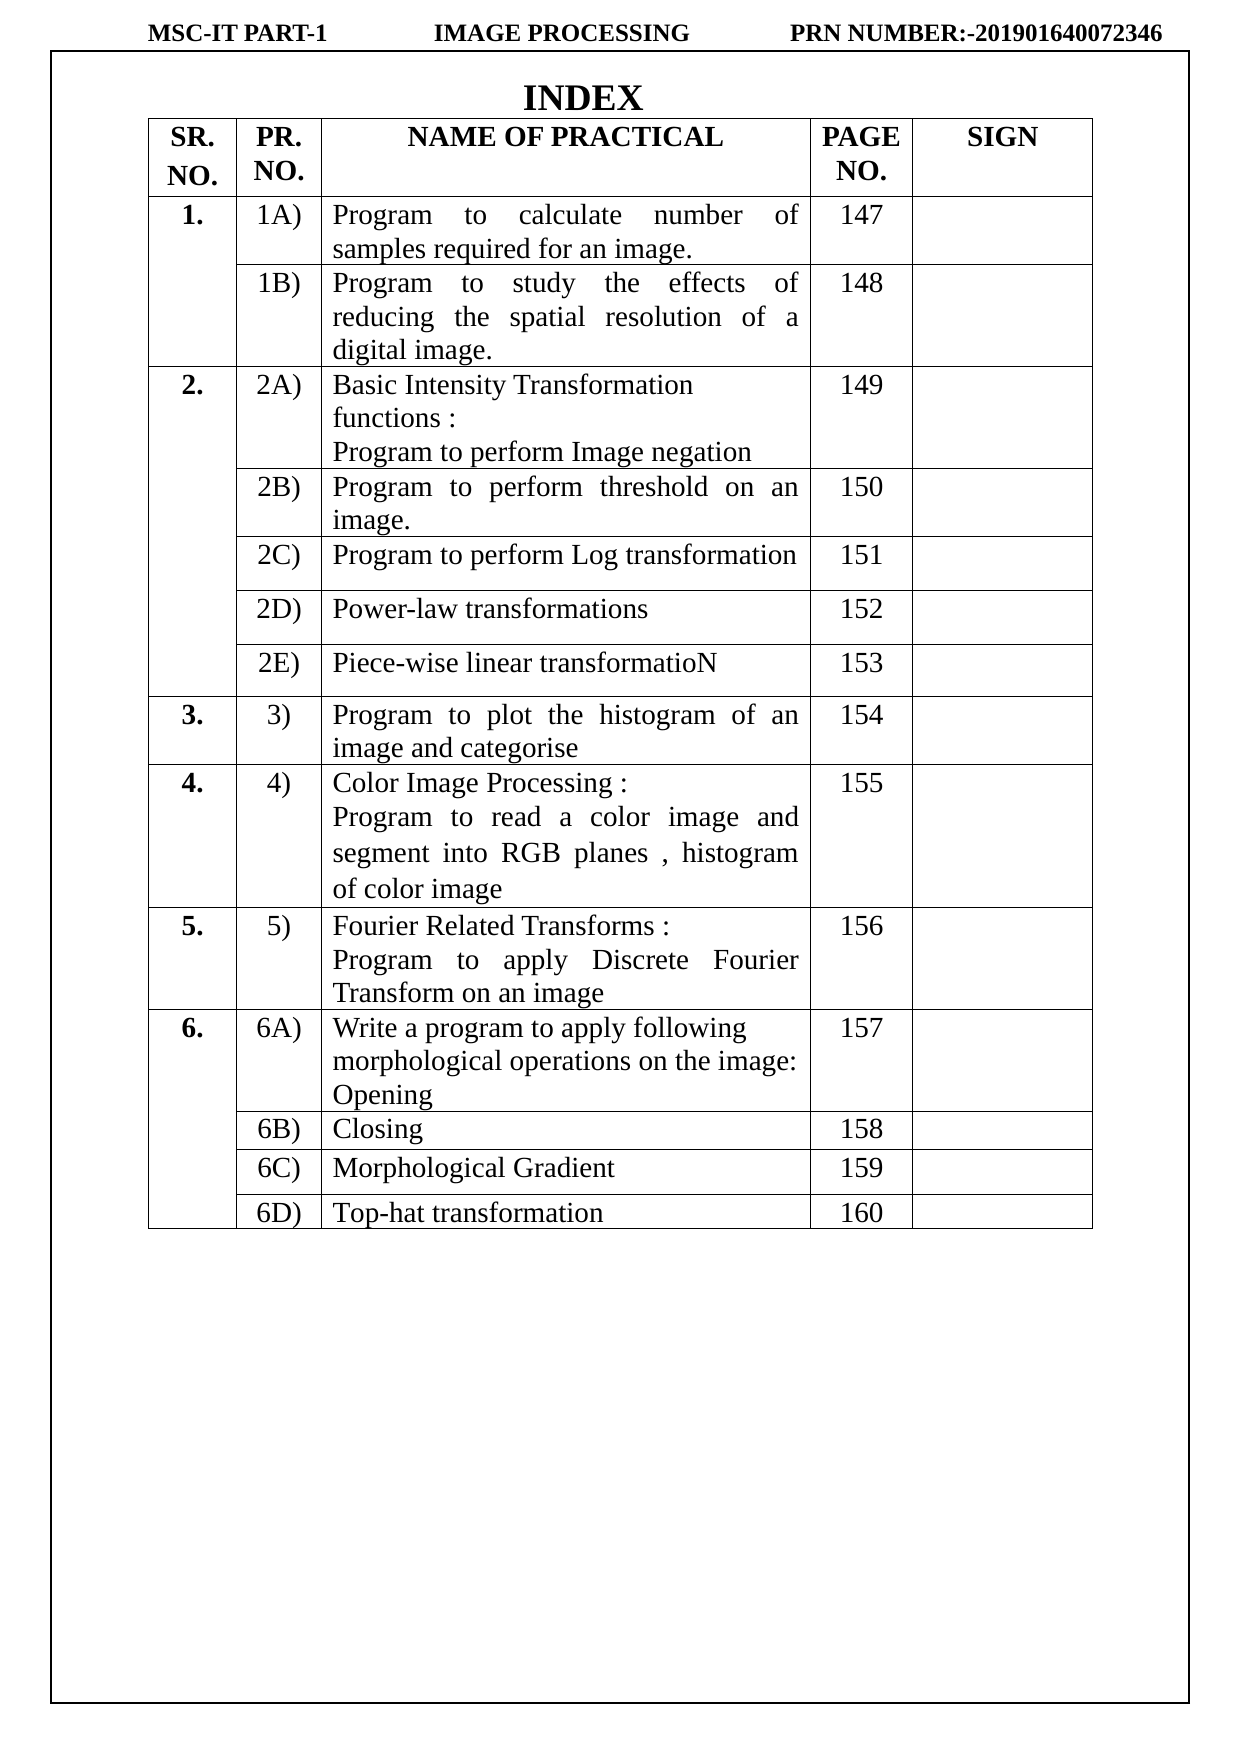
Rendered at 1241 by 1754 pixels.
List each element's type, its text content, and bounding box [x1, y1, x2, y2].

table_cell [913, 197, 1092, 264]
table_cell Color Image Processing : Program to read a color image and segment into RGB planes , histogram of color image [322, 765, 810, 907]
table_header NAME OF PRACTICAL [322, 119, 810, 196]
table_cell 3. [149, 697, 236, 764]
table_cell 154 [811, 697, 912, 764]
table_cell 1B) [237, 265, 321, 366]
text INDEX [523, 75, 1165, 118]
table_cell 6B) [237, 1112, 321, 1149]
table_cell [913, 645, 1092, 696]
table_cell Closing [322, 1112, 810, 1149]
table_cell 6. [149, 1010, 236, 1228]
table_header PR. NO. [237, 119, 321, 196]
table_cell 148 [811, 265, 912, 366]
table_cell [913, 265, 1092, 366]
table_cell 150 [811, 469, 912, 536]
table_cell [913, 765, 1092, 907]
table_cell [913, 367, 1092, 468]
table_cell 157 [811, 1010, 912, 1111]
table_cell [913, 469, 1092, 536]
table_cell 155 [811, 765, 912, 907]
table_cell 2C) [237, 537, 321, 590]
table_cell [913, 697, 1092, 764]
table_cell 4. [149, 765, 236, 907]
table_cell Program to perform threshold on an image. [322, 469, 810, 536]
table_cell Basic Intensity Transformation functions : Program to perform Image negation [322, 367, 810, 468]
table_cell [913, 591, 1092, 644]
table_cell Write a program to apply following morphological operations on the image: Opening [322, 1010, 810, 1111]
table_cell 1A) [237, 197, 321, 264]
table_cell 152 [811, 591, 912, 644]
table_cell [913, 1195, 1092, 1228]
table_cell Program to plot the histogram of an image and categorise [322, 697, 810, 764]
table_cell [913, 1010, 1092, 1111]
table_cell Top-hat transformation [322, 1195, 810, 1228]
table_cell 156 [811, 908, 912, 1009]
table_header SIGN [913, 119, 1092, 196]
table_cell 158 [811, 1112, 912, 1149]
table_cell 2E) [237, 645, 321, 696]
table_cell 6C) [237, 1150, 321, 1194]
table_cell 2D) [237, 591, 321, 644]
table_cell Power-law transformations [322, 591, 810, 644]
table_cell [913, 908, 1092, 1009]
table_cell [913, 1112, 1092, 1149]
table_cell Program to study the effects of reducing the spatial resolution of a digital image. [322, 265, 810, 366]
table_cell 153 [811, 645, 912, 696]
table_cell Program to calculate number of samples required for an image. [322, 197, 810, 264]
table_cell 2A) [237, 367, 321, 468]
table_header PAGE NO. [811, 119, 912, 196]
table_cell Program to perform Log transformation [322, 537, 810, 590]
table_cell 147 [811, 197, 912, 264]
table_cell Fourier Related Transforms : Program to apply Discrete Fourier Transform on an image [322, 908, 810, 1009]
table_cell 2. [149, 367, 236, 696]
table_cell 151 [811, 537, 912, 590]
table_cell 3) [237, 697, 321, 764]
table_cell 5) [237, 908, 321, 1009]
table_cell 5. [149, 908, 236, 1009]
table_cell 4) [237, 765, 321, 907]
table_cell Morphological Gradient [322, 1150, 810, 1194]
table_cell [913, 1150, 1092, 1194]
table_cell 6D) [237, 1195, 321, 1228]
table_cell 149 [811, 367, 912, 468]
table_cell 160 [811, 1195, 912, 1228]
table_cell [913, 537, 1092, 590]
table_cell 2B) [237, 469, 321, 536]
table_cell 159 [811, 1150, 912, 1194]
table_cell Piece-wise linear transformatioN [322, 645, 810, 696]
table_cell 1. [149, 197, 236, 366]
table_header SR. NO. [149, 119, 236, 196]
table_cell 6A) [237, 1010, 321, 1111]
